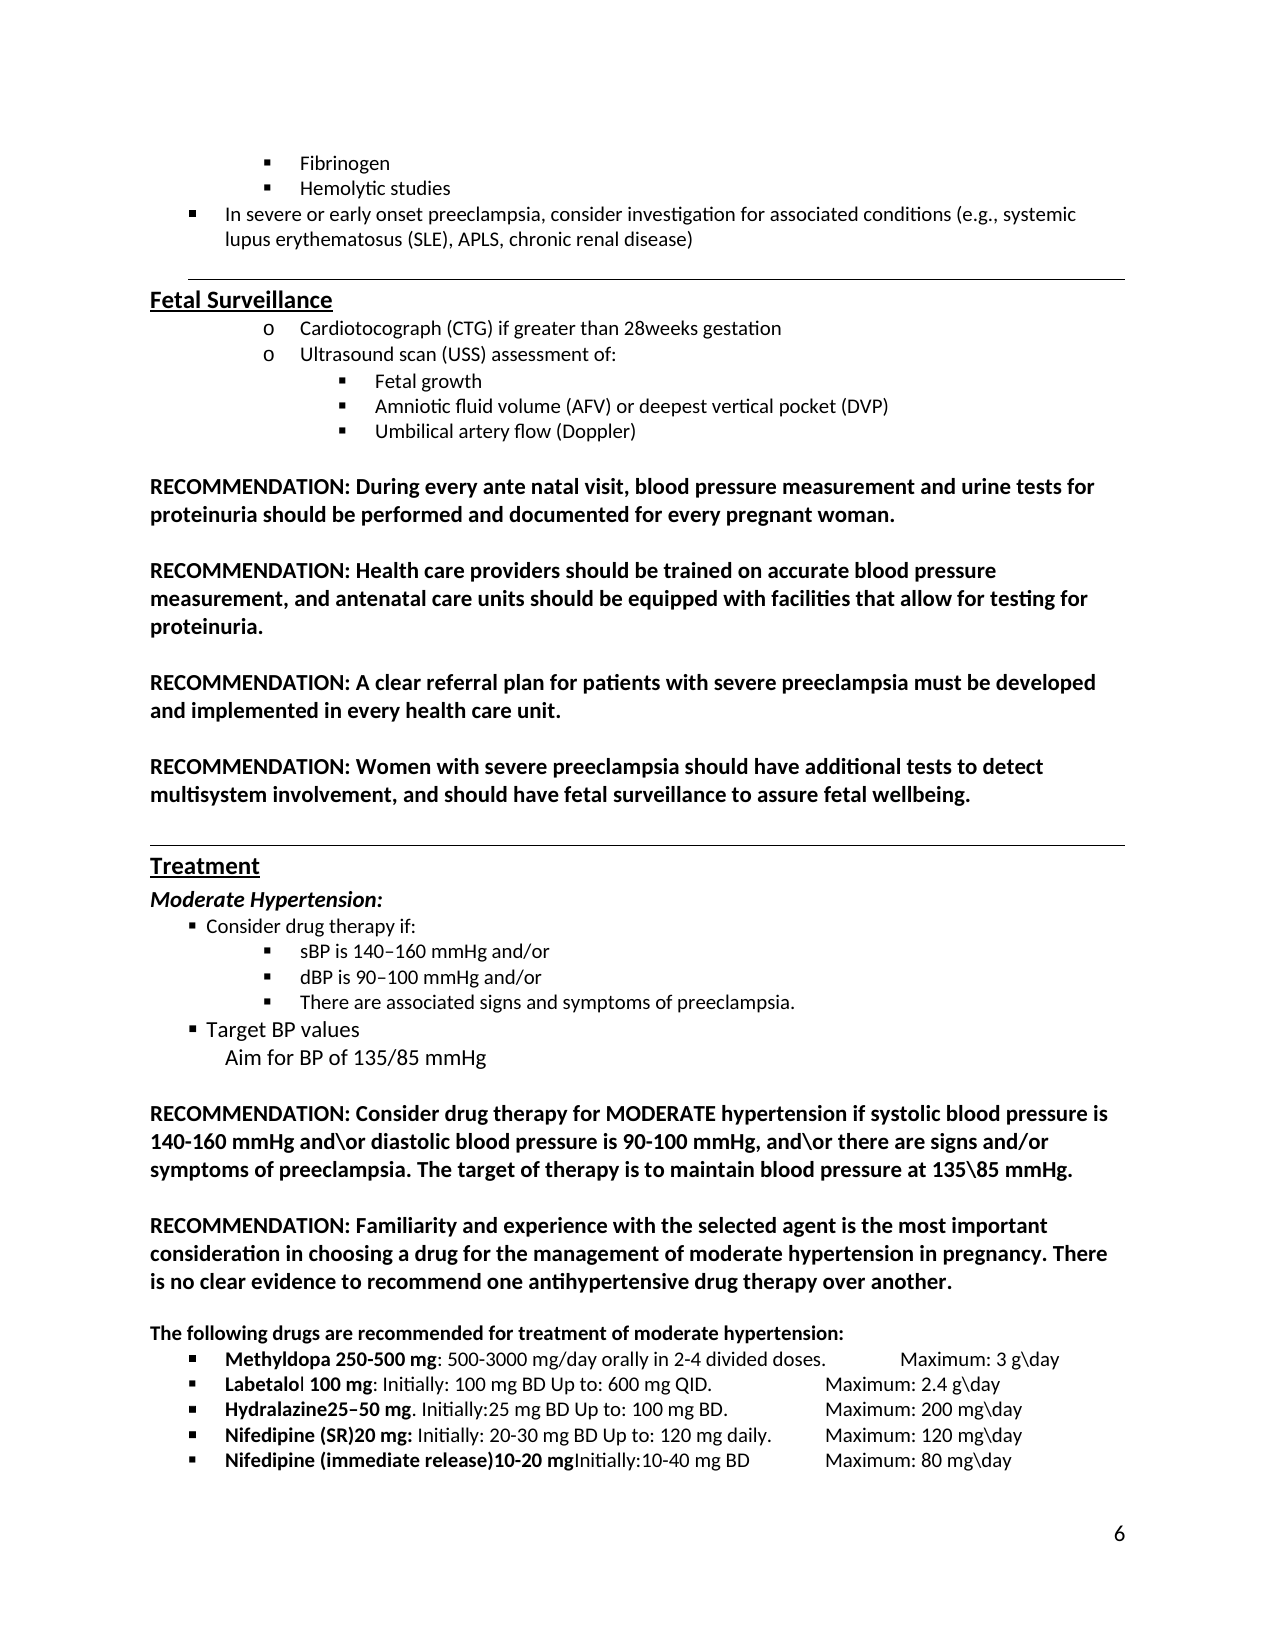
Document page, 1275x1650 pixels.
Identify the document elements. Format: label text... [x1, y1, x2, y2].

list Cardiotocograph (CTG) if greater than 28weeks gestation [262, 315, 1125, 341]
list Amniotic fluid volume (AFV) or deepest vertical pocket (DVP) [337, 393, 1125, 419]
list Nifedipine (SR)20 mg: Initially: 20-30 mg BD Up to: 120 mg daily. Maximum: 120 mg\day [187, 1422, 1125, 1447]
text RECOMMENDATION: A clear referral plan for patients with severe preeclampsia must be developed and implemented in every health care unit. [150, 668, 1125, 724]
list sBP is 140–160 mmHg and/or [262, 938, 1125, 964]
list Ultrasound scan (USS) assessment of: [262, 341, 1125, 368]
list dBP is 90–100 mmHg and/or [262, 964, 1125, 989]
list In severe or early onset preeclampsia, consider investigation for associated conditions (e.g., systemic lupus erythematosus (SLE), APLS, chronic renal disease) [187, 201, 1125, 252]
subtitle Fetal Surveillance [150, 284, 1125, 315]
subtitle Moderate Hypertension: [150, 885, 1125, 913]
list Hemolytic studies [262, 175, 1125, 201]
text RECOMMENDATION: During every ante natal visit, blood pressure measurement and urine tests for proteinuria should be performed and documented for every pregnant woman. [150, 472, 1125, 528]
text RECOMMENDATION: Women with severe preeclampsia should have additional tests to detect multisystem involvement, and should have fetal surveillance to assure fetal wellbeing. [150, 752, 1125, 808]
text RECOMMENDATION: Familiarity and experience with the selected agent is the most important consideration in choosing a drug for the management of moderate hypertension in pregnancy. There is no clear evidence to recommend one antihypertensive drug therapy over another. [150, 1211, 1125, 1295]
list Umbilical artery flow (Doppler) [337, 419, 1125, 444]
list Fibrinogen [262, 150, 1125, 175]
list Hydralazine25–50 mg. Initially:25 mg BD Up to: 100 mg BD. Maximum: 200 mg\day [187, 1397, 1125, 1422]
list Labetalol 100 mg: Initially: 100 mg BD Up to: 600 mg QID. Maximum: 2.4 g\day [187, 1371, 1125, 1397]
text RECOMMENDATION: Consider drug therapy for MODERATE hypertension if systolic blood pressure is 140-160 mmHg and\or diastolic blood pressure is 90-100 mmHg, and\or there are signs and/or symptoms of preeclampsia. The target of therapy is to maintain blood pressure at 135\85 mmHg. [150, 1099, 1125, 1183]
list Methyldopa 250-500 mg: 500-3000 mg/day orally in 2-4 divided doses. Maximum: 3 g\day [187, 1346, 1125, 1371]
list Target BP values [187, 1015, 1125, 1043]
list Consider drug therapy if: [187, 913, 1125, 938]
text RECOMMENDATION: Health care providers should be trained on accurate blood pressure measurement, and antenatal care units should be equipped with facilities that allow for testing for proteinuria. [150, 556, 1125, 640]
text Aim for BP of 135/85 mmHg [150, 1043, 1125, 1071]
subtitle Treatment [150, 850, 1125, 881]
text The following drugs are recommended for treatment of moderate hypertension: [150, 1320, 1125, 1346]
list Nifedipine (immediate release)10-20 mgInitially:10-40 mg BD Maximum: 80 mg\day [187, 1447, 1125, 1473]
list Fetal growth [337, 368, 1125, 393]
list There are associated signs and symptoms of preeclampsia. [262, 989, 1125, 1015]
